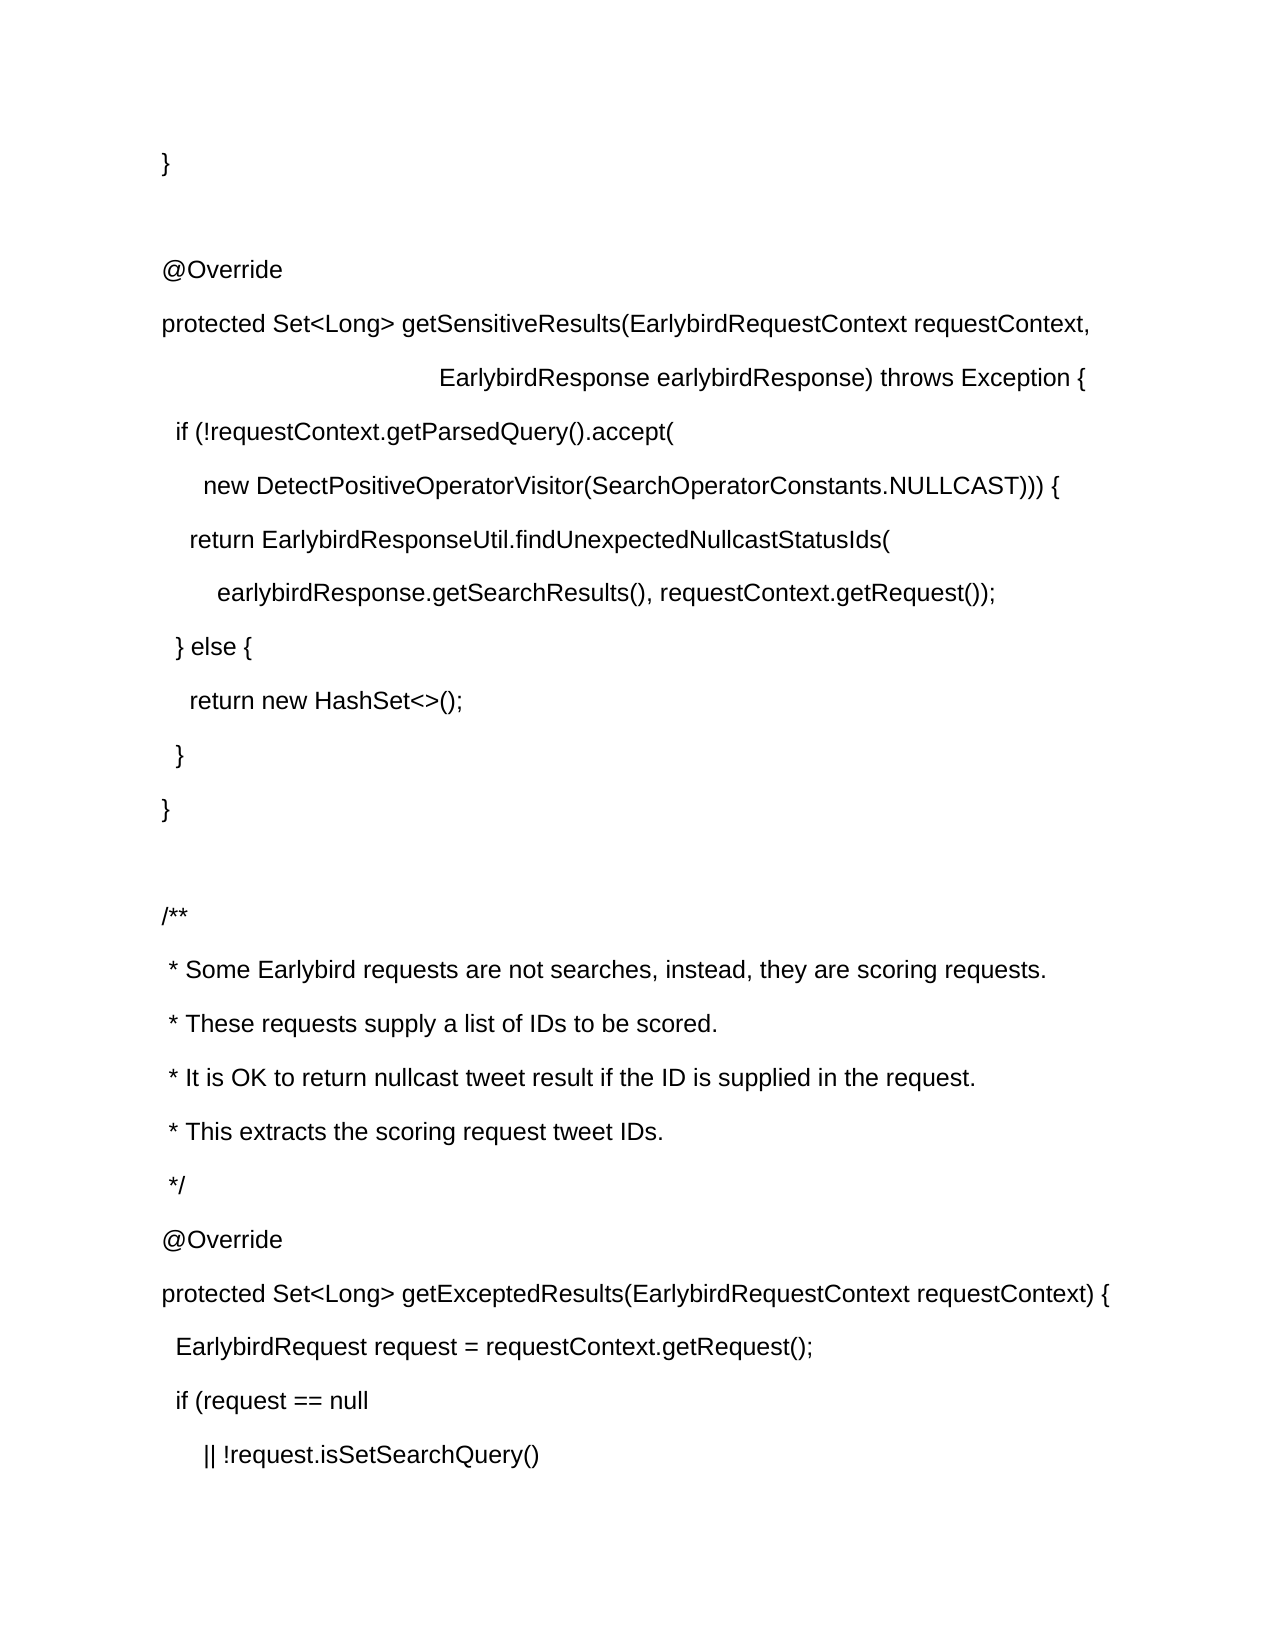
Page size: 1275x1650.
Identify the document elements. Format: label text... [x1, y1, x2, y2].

text protected Set<Long> getSensitiveResults(EarlybirdRequestContext requestContext, [148, 309, 1127, 338]
text */ [148, 1171, 1127, 1199]
text * This extracts the scoring request tweet IDs. [148, 1117, 1127, 1146]
text return EarlybirdResponseUtil.findUnexpectedNullcastStatusIds( [148, 524, 1127, 553]
text if (!requestContext.getParsedQuery().accept( [148, 417, 1127, 446]
text * Some Earlybird requests are not searches, instead, they are scoring requests. [148, 955, 1127, 984]
text @Override [148, 1225, 1127, 1253]
text return new HashSet<>(); [148, 686, 1127, 715]
text } else { [148, 632, 1127, 661]
text } [148, 794, 1127, 823]
text EarlybirdRequest request = requestContext.getRequest(); [148, 1332, 1127, 1361]
text * It is OK to return nullcast tweet result if the ID is supplied in the request. [148, 1063, 1127, 1092]
text * These requests supply a list of IDs to be scored. [148, 1009, 1127, 1038]
text new DetectPositiveOperatorVisitor(SearchOperatorConstants.NULLCAST))) { [148, 471, 1127, 499]
text } [148, 148, 1127, 176]
text EarlybirdResponse earlybirdResponse) throws Exception { [148, 363, 1127, 392]
text || !request.isSetSearchQuery() [148, 1440, 1127, 1469]
text if (request == null [148, 1386, 1127, 1415]
text /** [148, 902, 1127, 930]
text earlybirdResponse.getSearchResults(), requestContext.getRequest()); [148, 578, 1127, 607]
text @Override [148, 255, 1127, 284]
text protected Set<Long> getExceptedResults(EarlybirdRequestContext requestContext) { [148, 1278, 1127, 1307]
text } [148, 740, 1127, 769]
